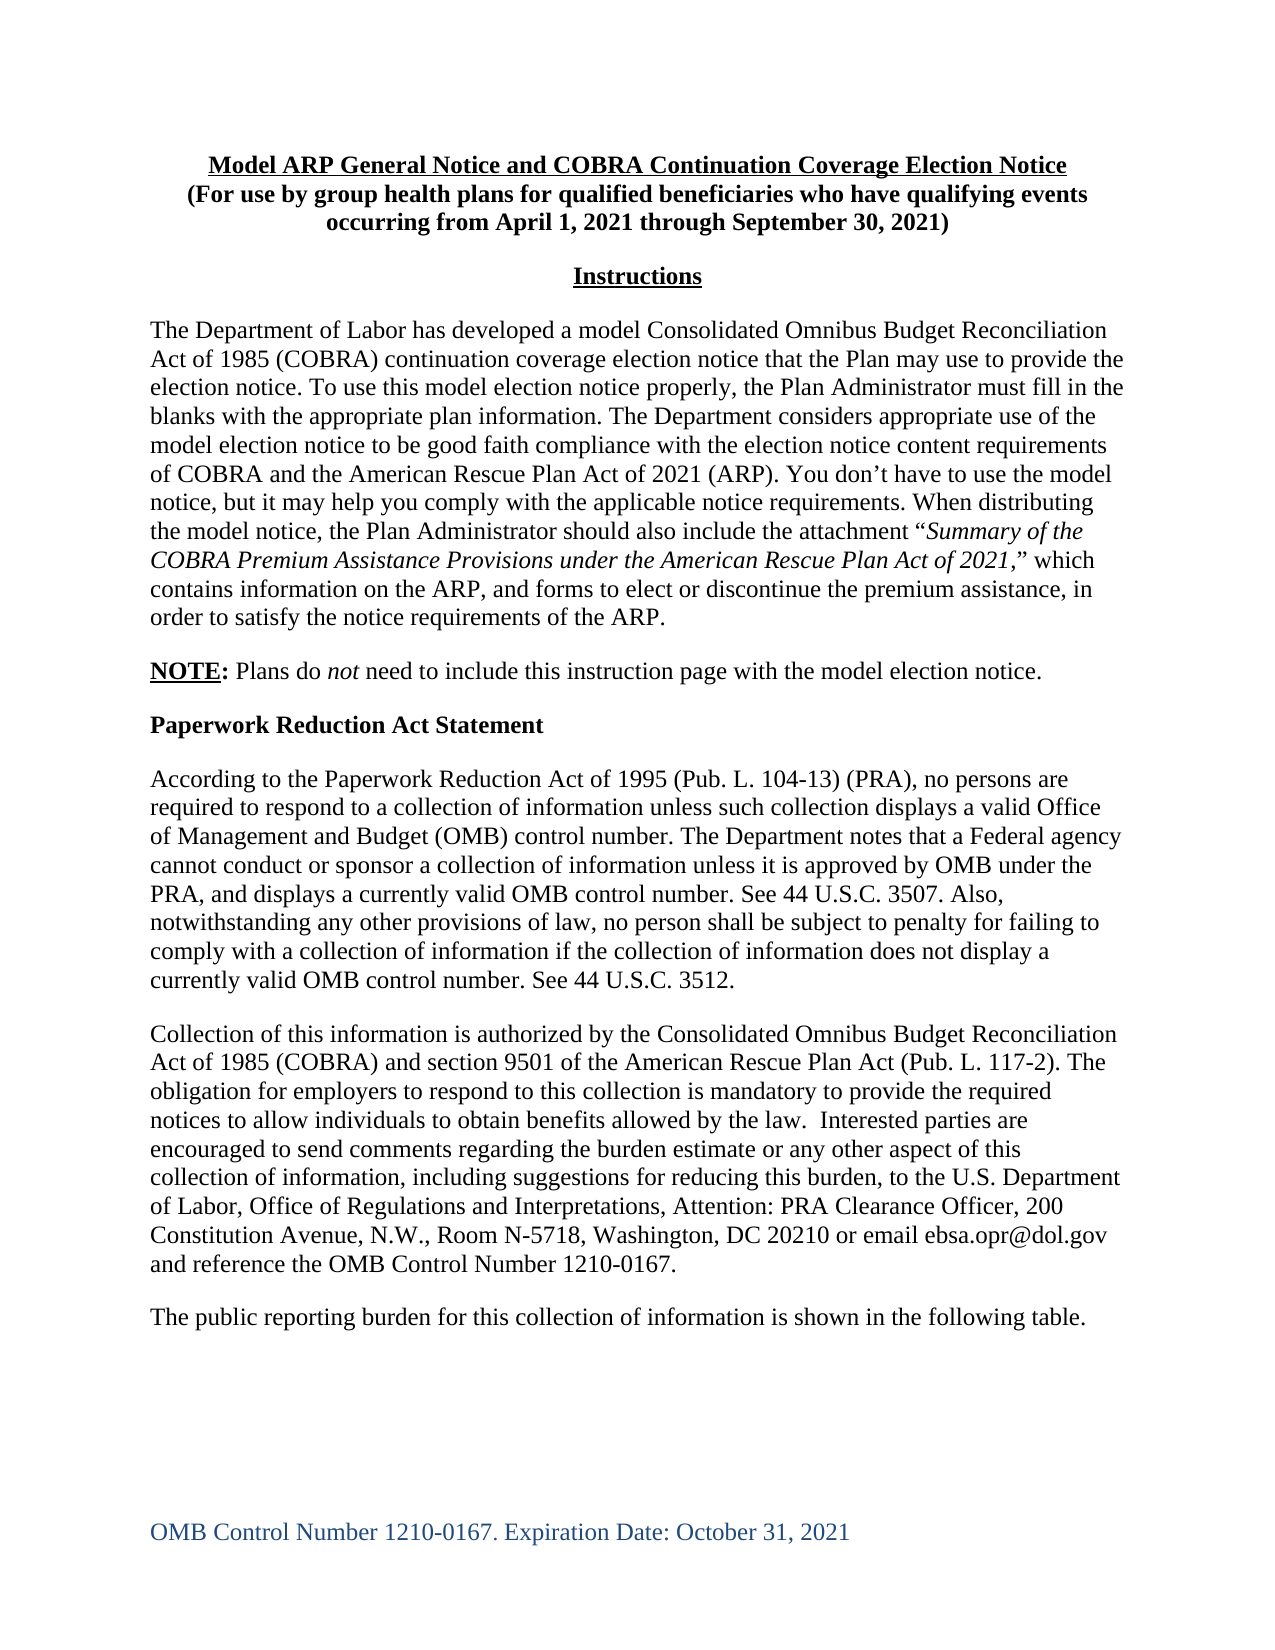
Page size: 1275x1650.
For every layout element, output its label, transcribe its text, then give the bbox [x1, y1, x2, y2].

subtitle Paperwork Reduction Act Statement [150, 710, 1125, 739]
text According to the Paperwork Reduction Act of 1995 (Pub. L. 104-13) (PRA), no persons are required to respond to a collection of information unless such collection displays a valid Office of Management and Budget (OMB) control number. The Department notes that a Federal agency cannot conduct or sponsor a collection of information unless it is approved by OMB under the PRA, and displays a currently valid OMB control number. See 44 U.S.C. 3507. Also, notwithstanding any other provisions of law, no person shall be subject to penalty for failing to comply with a collection of information if the collection of information does not display a currently valid OMB control number. See 44 U.S.C. 3512. [150, 764, 1125, 994]
subtitle Model ARP General Notice and COBRA Continuation Coverage Election Notice [150, 150, 1125, 179]
text The Department of Labor has developed a model Consolidated Omnibus Budget Reconciliation Act of 1985 (COBRA) continuation coverage election notice that the Plan may use to provide the election notice. To use this model election notice properly, the Plan Administrator must fill in the blanks with the appropriate plan information. The Department considers appropriate use of the model election notice to be good faith compliance with the election notice content requirements of COBRA and the American Rescue Plan Act of 2021 (ARP). You don’t have to use the model notice, but it may help you comply with the applicable notice requirements. When distributing the model notice, the Plan Administrator should also include the attachment “Summary of the COBRA Premium Assistance Provisions under the American Rescue Plan Act of 2021,” which contains information on the ARP, and forms to elect or discontinue the premium assistance, in order to satisfy the notice requirements of the ARP. [150, 315, 1125, 631]
text (For use by group health plans for qualified beneficiaries who have qualifying events occurring from April 1, 2021 through September 30, 2021) [150, 179, 1125, 236]
text Collection of this information is authorized by the Consolidated Omnibus Budget Reconciliation Act of 1985 (COBRA) and section 9501 of the American Rescue Plan Act (Pub. L. 117-2). The obligation for employers to respond to this collection is mandatory to provide the required notices to allow individuals to obtain benefits allowed by the law. Interested parties are encouraged to send comments regarding the burden estimate or any other aspect of this collection of information, including suggestions for reducing this burden, to the U.S. Department of Labor, Office of Regulations and Interpretations, Attention: PRA Clearance Officer, 200 Constitution Avenue, N.W., Room N-5718, Washington, DC 20210 or email ebsa.opr@dol.gov and reference the OMB Control Number 1210-0167. [150, 1019, 1125, 1277]
text The public reporting burden for this collection of information is shown in the following table. [150, 1302, 1125, 1331]
text NOTE: Plans do not need to include this instruction page with the model election notice. [150, 656, 1125, 685]
subtitle Instructions [150, 261, 1125, 290]
